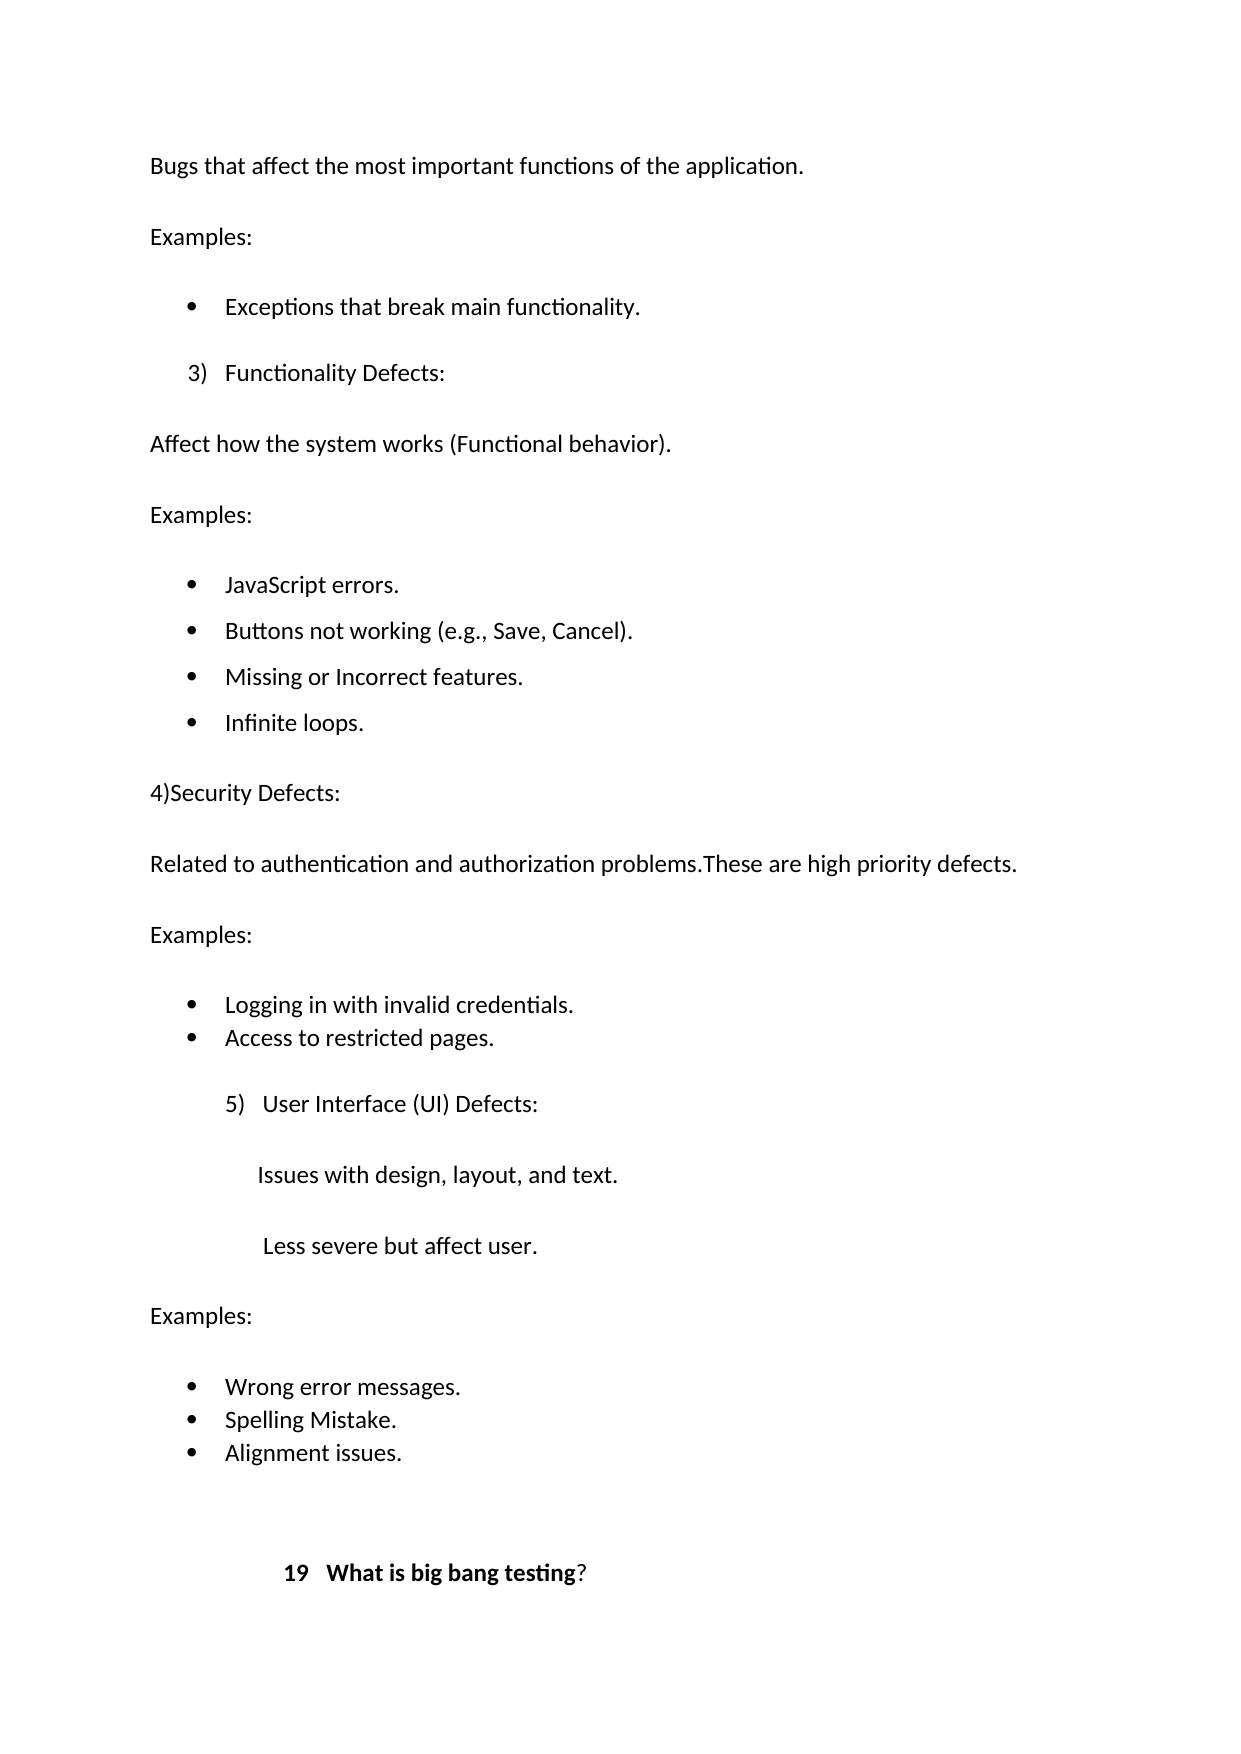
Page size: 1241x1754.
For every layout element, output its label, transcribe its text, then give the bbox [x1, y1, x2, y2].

text Bugs that affect the most important functions of the application. [150, 150, 1090, 181]
list What is big bang testing? [283, 1557, 1090, 1588]
list Spelling Mistake. [187, 1404, 1090, 1435]
list Access to restricted pages. [187, 1022, 1090, 1053]
list User Interface (UI) Defects: [225, 1088, 1090, 1119]
text Affect how the system works (Functional behavior). [150, 428, 1090, 458]
text Related to authentication and authorization problems.These are high priority defects. [150, 848, 1090, 879]
text Examples: [150, 221, 1090, 251]
list Exceptions that break main functionality. [187, 291, 1090, 322]
list Functionality Defects: [187, 357, 1090, 388]
text Examples: [150, 919, 1090, 949]
list Wrong error messages. [187, 1371, 1090, 1402]
list JavaScript errors. [187, 569, 1090, 600]
text 4)Security Defects: [150, 777, 1090, 808]
list Infinite loops. [187, 707, 1090, 737]
text Examples: [150, 1301, 1090, 1331]
list Alignment issues. [187, 1437, 1090, 1468]
text Examples: [150, 499, 1090, 529]
list Buttons not working (e.g., Save, Cancel). [187, 615, 1090, 646]
text Less severe but affect user. [150, 1230, 1090, 1260]
list Missing or Incorrect features. [187, 661, 1090, 691]
list Logging in with invalid credentials. [187, 989, 1090, 1020]
text Issues with design, layout, and text. [150, 1159, 1090, 1189]
